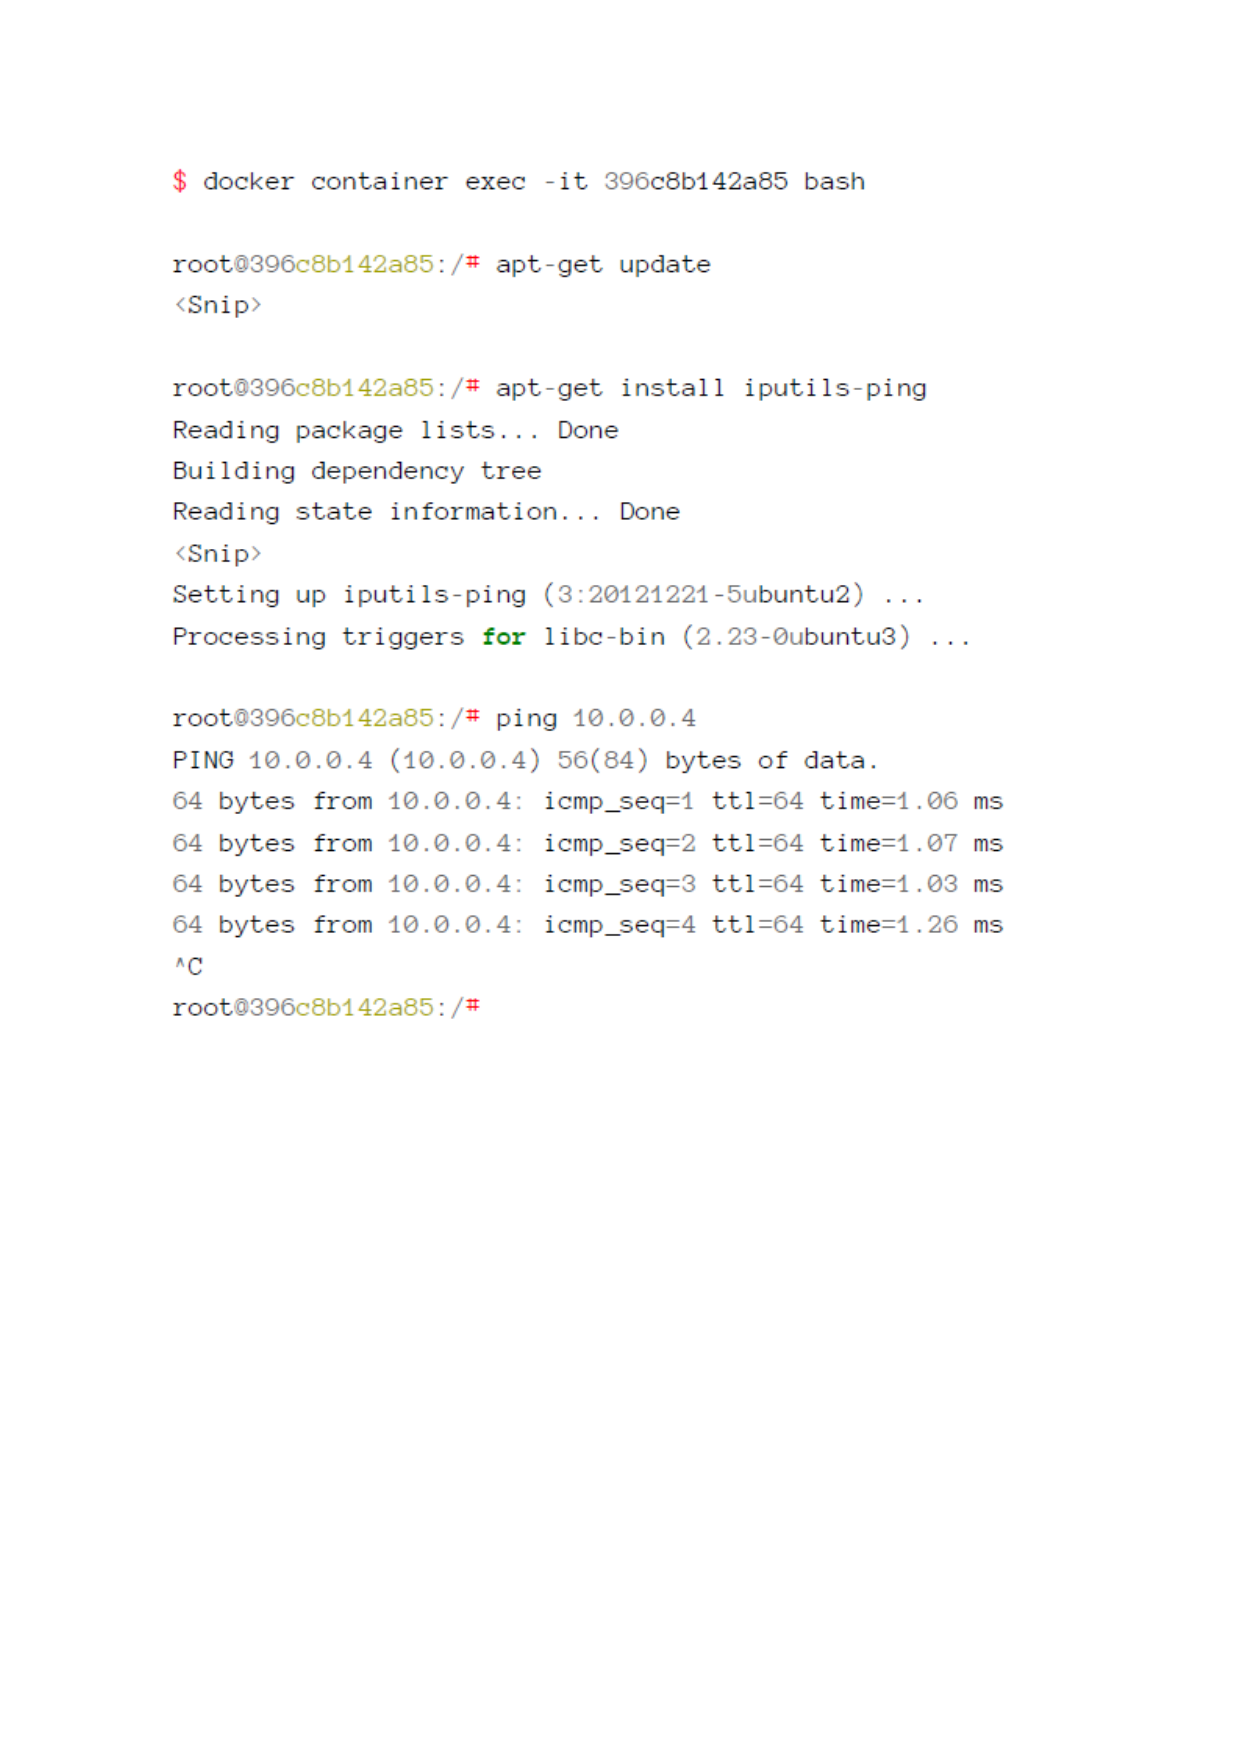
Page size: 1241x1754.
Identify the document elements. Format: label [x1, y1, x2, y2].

picture [150, 150, 1083, 1044]
